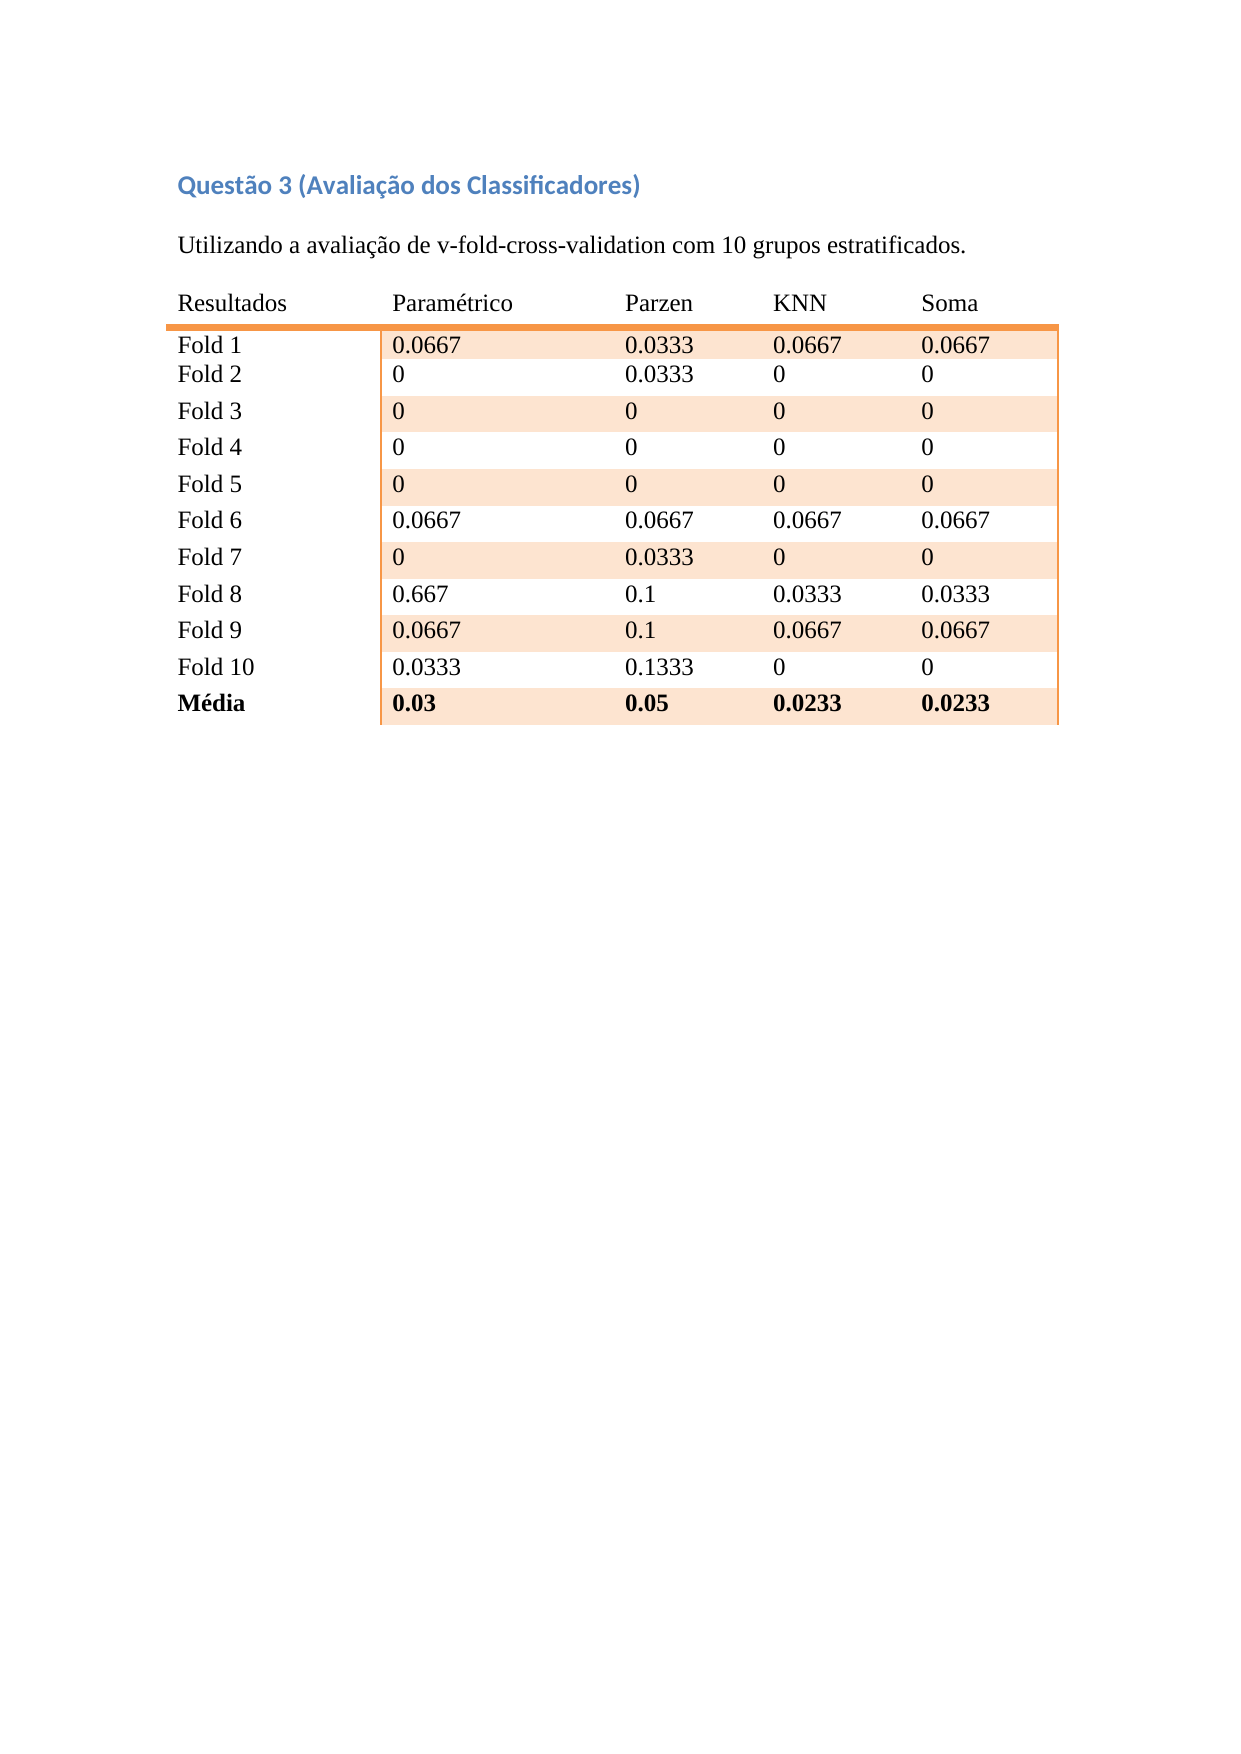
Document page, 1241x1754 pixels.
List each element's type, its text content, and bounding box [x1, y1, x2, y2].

table_cell 0.1 [614, 615, 762, 652]
table_cell 0.0667 [382, 615, 614, 652]
table_cell 0 [762, 396, 910, 432]
table_cell 0 [762, 652, 910, 688]
table_cell 0.0333 [382, 652, 614, 688]
table_cell 0.0667 [910, 615, 1057, 652]
table_cell 0 [382, 469, 614, 506]
table_cell 0 [762, 469, 910, 506]
table_header KNN [762, 288, 910, 324]
table_cell 0 [762, 433, 910, 469]
table_cell Fold 4 [166, 433, 380, 469]
table_cell Fold 10 [166, 652, 380, 688]
table_cell 0 [910, 652, 1057, 688]
table_cell 0.0667 [382, 331, 614, 359]
table_cell 0 [382, 542, 614, 579]
table_cell Média [166, 688, 380, 725]
table_cell Fold 5 [166, 469, 380, 506]
table_cell Fold 9 [166, 615, 380, 652]
table_cell 0.0333 [614, 542, 762, 579]
table_cell 0 [910, 542, 1057, 579]
table_cell 0 [614, 469, 762, 506]
table_cell 0.0667 [762, 331, 910, 359]
table_header Resultados [166, 288, 381, 324]
table_cell Fold 6 [166, 506, 380, 542]
table_header Parzen [614, 288, 762, 324]
table_cell 0.0667 [762, 506, 910, 542]
table_cell 0.0233 [910, 688, 1057, 725]
table_cell 0 [762, 542, 910, 579]
table_cell 0.0667 [762, 615, 910, 652]
table_cell 0.0667 [382, 506, 614, 542]
table_cell Fold 8 [166, 579, 380, 615]
table_header Soma [910, 288, 1058, 324]
table_cell Fold 1 [166, 331, 380, 359]
table_cell 0 [910, 433, 1057, 469]
table_cell 0 [614, 433, 762, 469]
table_cell 0.0333 [762, 579, 910, 615]
table_cell 0 [382, 433, 614, 469]
table_cell 0 [910, 469, 1057, 506]
table_cell 0.0333 [910, 579, 1057, 615]
table_cell 0.0667 [910, 506, 1057, 542]
table_cell 0.0233 [762, 688, 910, 725]
table_cell 0.0667 [614, 506, 762, 542]
table_cell 0.0667 [910, 331, 1057, 359]
table_cell 0 [614, 396, 762, 432]
table_cell 0.0333 [614, 331, 762, 359]
table_cell 0.667 [382, 579, 614, 615]
text Utilizando a avaliação de v-fold-cross-validation com 10 grupos estratificados. [177, 230, 1063, 259]
table_cell 0 [382, 396, 614, 432]
table_cell 0 [382, 359, 614, 396]
table_cell Fold 3 [166, 396, 380, 432]
table_cell 0 [762, 359, 910, 396]
table_cell Fold 2 [166, 359, 380, 396]
table_header Paramétrico [381, 288, 614, 324]
table_cell 0.1333 [614, 652, 762, 688]
subtitle Questão 3 (Avaliação dos Classificadores) [177, 168, 1063, 201]
table_cell 0.1 [614, 579, 762, 615]
table_cell 0.03 [382, 688, 614, 725]
table_cell 0 [910, 359, 1057, 396]
table_cell 0.05 [614, 688, 762, 725]
table_cell 0 [910, 396, 1057, 432]
table_cell Fold 7 [166, 542, 380, 579]
table_cell 0.0333 [614, 359, 762, 396]
